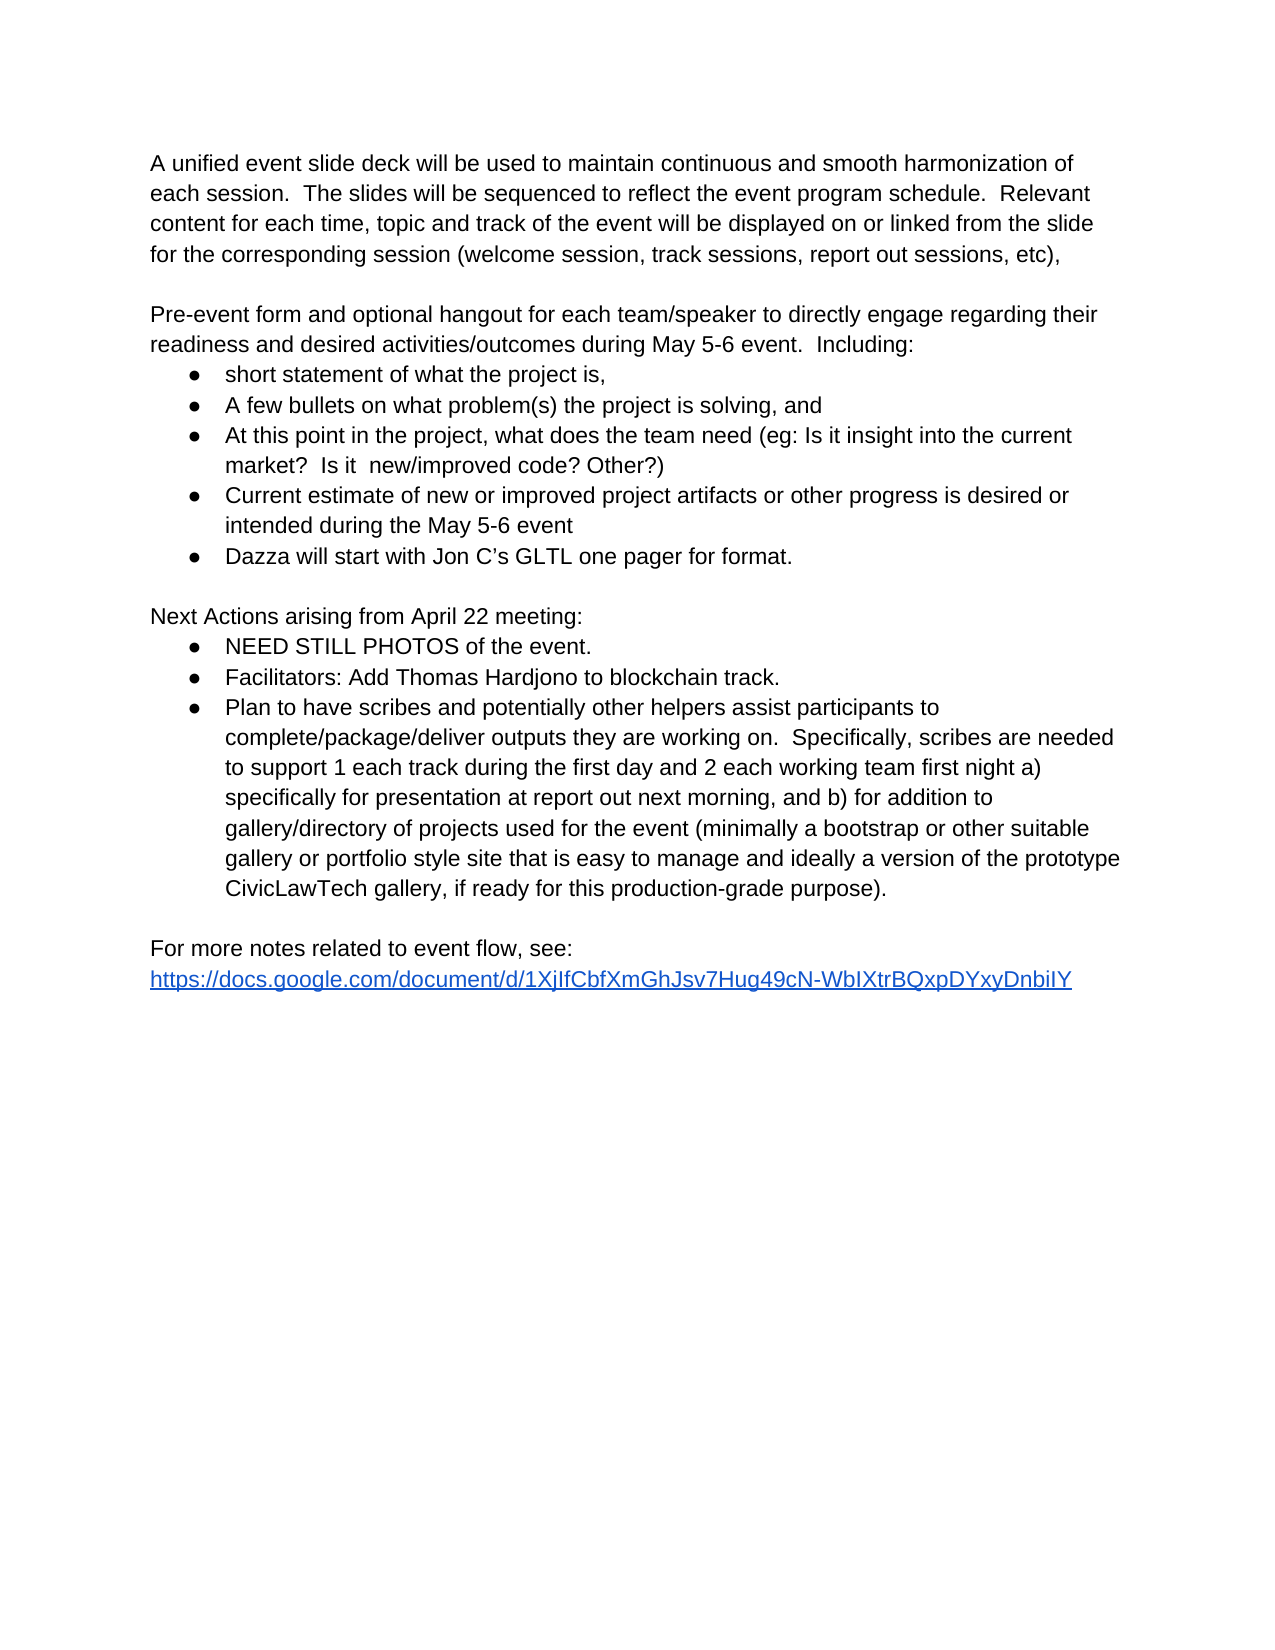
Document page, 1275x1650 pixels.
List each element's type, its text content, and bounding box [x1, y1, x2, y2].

text A unified event slide deck will be used to maintain continuous and smooth harmonization of each session. The slides will be sequenced to reflect the event program schedule. Relevant content for each time, topic and track of the event will be displayed on or linked from the slide for the corresponding session (welcome session, track sessions, report out sessions, etc), [150, 150, 1125, 267]
text Pre-event form and optional hangout for each team/speaker to directly engage regarding their readiness and desired activities/outcomes during May 5-6 event. Including: [150, 301, 1125, 358]
list A few bullets on what problem(s) the project is solving, and [187, 392, 1125, 418]
text Next Actions arising from April 22 meeting: [150, 603, 1125, 629]
list short statement of what the project is, [187, 361, 1125, 388]
list Facilitators: Add Thomas Hardjono to blockchain track. [187, 663, 1125, 690]
list Current estimate of new or improved project artifacts or other progress is desired or intended during the May 5-6 event [187, 482, 1125, 539]
list Plan to have scribes and potentially other helpers assist participants to complete/package/deliver outputs they are working on. Specifically, scribes are needed to support 1 each track during the first day and 2 each working team first night a) specifically for presentation at report out next morning, and b) for addition to gallery/directory of projects used for the event (minimally a bootstrap or other suitable gallery or portfolio style site that is easy to manage and ideally a version of the prototype CivicLawTech gallery, if ready for this production-grade purpose). [187, 694, 1125, 901]
list NEED STILL PHOTOS of the event. [187, 633, 1125, 660]
list At this point in the project, what does the team need (eg: Is it insight into the current market? Is it new/improved code? Other?) [187, 422, 1125, 478]
text For more notes related to event flow, see: https://docs.google.com/document/d/1XjIfCbfXmGhJsv7Hug49cN-WbIXtrBQxpDYxyDnbiIY [150, 935, 1125, 992]
list Dazza will start with Jon C’s GLTL one pager for format. [187, 543, 1125, 569]
